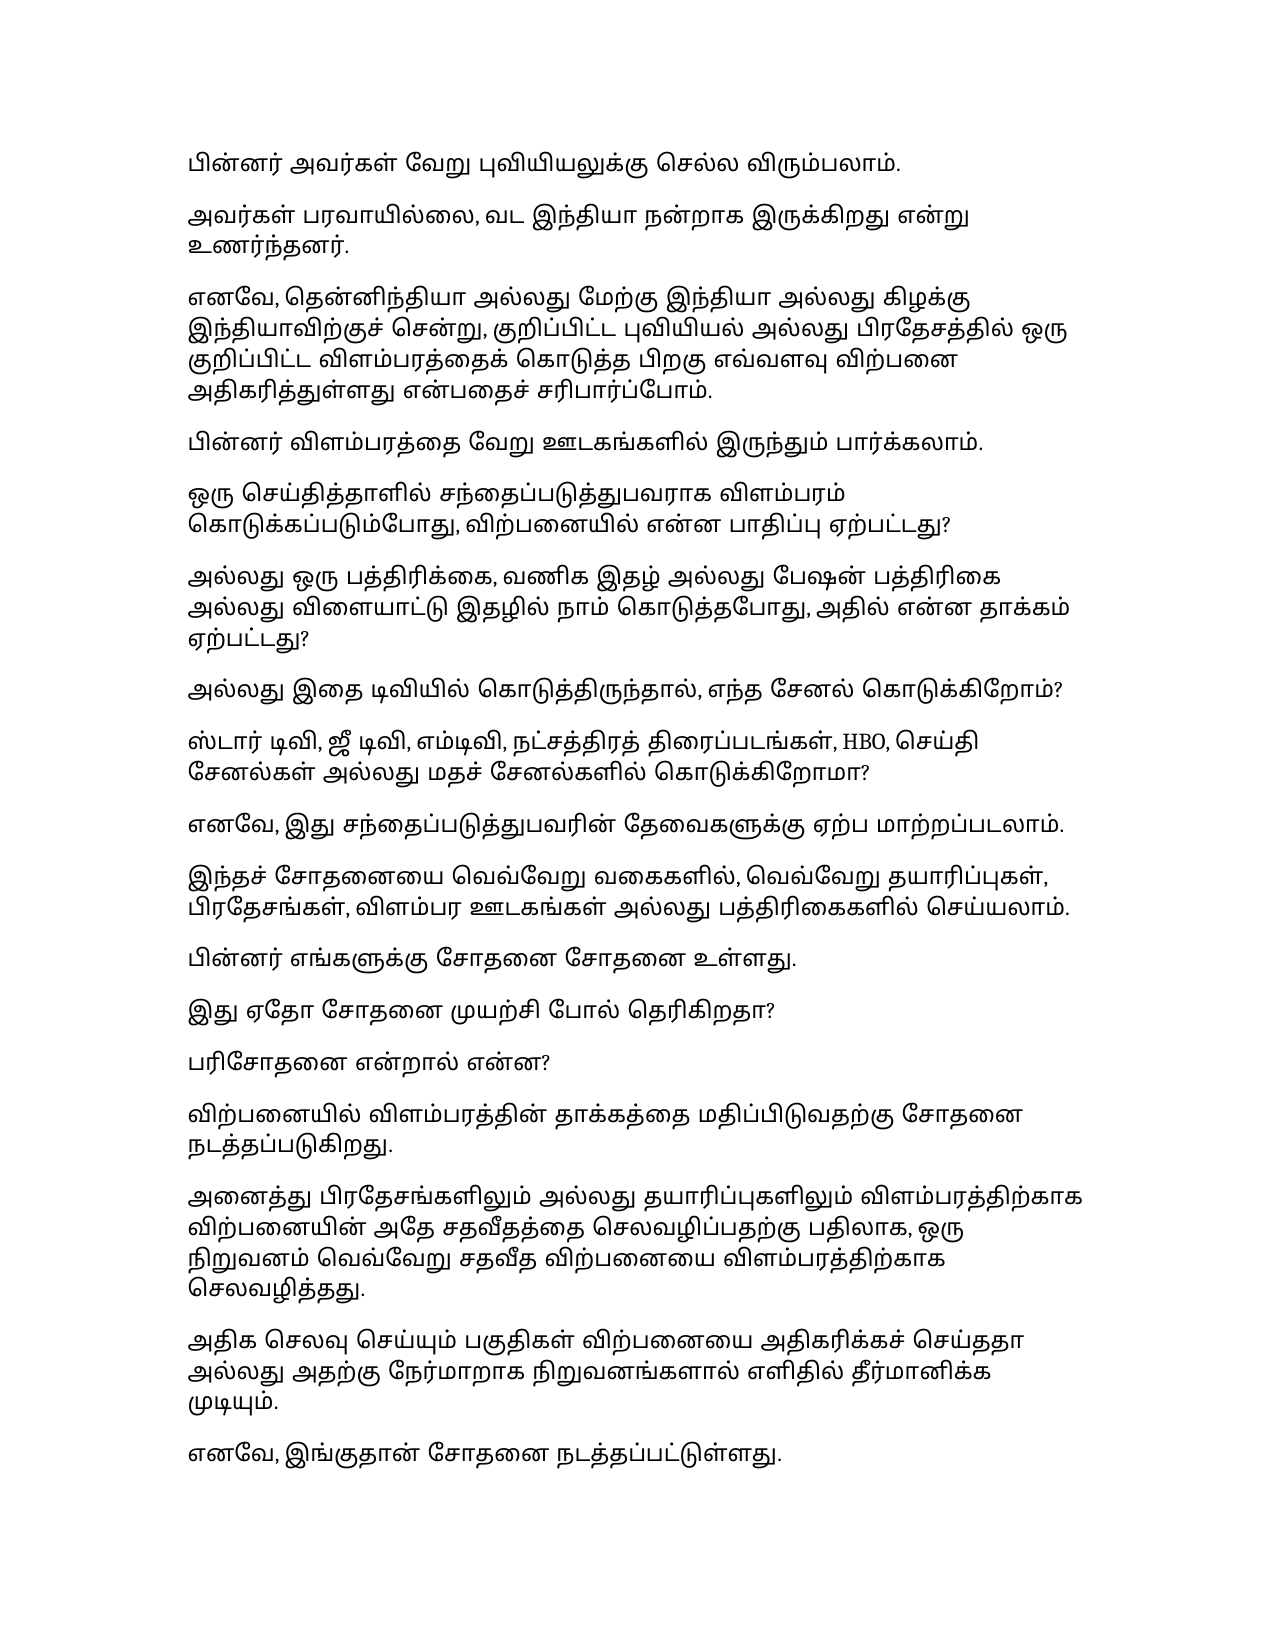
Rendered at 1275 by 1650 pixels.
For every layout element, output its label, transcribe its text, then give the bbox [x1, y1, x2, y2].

text ஸ்டார் டிவி, ஜீ டிவி, எம்டிவி, நட்சத்திரத் திரைப்படங்கள், HBO, செய்தி சேனல்கள் அல்லது மதச் சேனல்களில் கொடுக்கிறோமா? [187, 728, 1087, 786]
text பின்னர் எங்களுக்கு சோதனை சோதனை உள்ளது. [187, 946, 1087, 972]
text எனவே, இங்குதான் சோதனை நடத்தப்பட்டுள்ளது. [187, 1440, 1087, 1467]
text ஒரு செய்தித்தாளில் சந்தைப்படுத்துபவராக விளம்பரம் கொடுக்கப்படும்போது, விற்பனையில் என்ன பாதிப்பு ஏற்பட்டது? [187, 481, 1087, 538]
text பின்னர் விளம்பரத்தை வேறு ஊடகங்களில் இருந்தும் பார்க்கலாம். [187, 429, 1087, 456]
text அனைத்து பிரதேசங்களிலும் அல்லது தயாரிப்புகளிலும் விளம்பரத்திற்காக விற்பனையின் அதே சதவீதத்தை செலவழிப்பதற்கு பதிலாக, ஒரு நிறுவனம் வெவ்வேறு சதவீத விற்பனையை விளம்பரத்திற்காக செலவழித்தது. [187, 1183, 1087, 1302]
text எனவே, இது சந்தைப்படுத்துபவரின் தேவைகளுக்கு ஏற்ப மாற்றப்படலாம். [187, 811, 1087, 838]
text பரிசோதனை என்றால் என்ன? [187, 1049, 1087, 1076]
text இந்தச் சோதனையை வெவ்வேறு வகைகளில், வெவ்வேறு தயாரிப்புகள், பிரதேசங்கள், விளம்பர ஊடகங்கள் அல்லது பத்திரிகைகளில் செய்யலாம். [187, 863, 1087, 921]
text எனவே, தென்னிந்தியா அல்லது மேற்கு இந்தியா அல்லது கிழக்கு இந்தியாவிற்குச் சென்று, குறிப்பிட்ட புவியியல் அல்லது பிரதேசத்தில் ஒரு குறிப்பிட்ட விளம்பரத்தைக் கொடுத்த பிறகு எவ்வளவு விற்பனை அதிகரித்துள்ளது என்பதைச் சரிபார்ப்போம். [187, 284, 1087, 404]
text அல்லது ஒரு பத்திரிக்கை, வணிக இதழ் அல்லது பேஷன் பத்திரிகை அல்லது விளையாட்டு இதழில் நாம் கொடுத்தபோது, அதில் என்ன தாக்கம் ஏற்பட்டது? [187, 563, 1087, 652]
text விற்பனையில் விளம்பரத்தின் தாக்கத்தை மதிப்பிடுவதற்கு சோதனை நடத்தப்படுகிறது. [187, 1101, 1087, 1158]
text அவர்கள் பரவாயில்லை, வட இந்தியா நன்றாக இருக்கிறது என்று உணர்ந்தனர். [187, 202, 1087, 260]
text பின்னர் அவர்கள் வேறு புவியியலுக்கு செல்ல விரும்பலாம். [187, 150, 1087, 177]
text இது ஏதோ சோதனை முயற்சி போல் தெரிகிறதா? [187, 997, 1087, 1024]
text அதிக செலவு செய்யும் பகுதிகள் விற்பனையை அதிகரிக்கச் செய்ததா அல்லது அதற்கு நேர்மாறாக நிறுவனங்களால் எளிதில் தீர்மானிக்க முடியும். [187, 1327, 1087, 1415]
text அல்லது இதை டிவியில் கொடுத்திருந்தால், எந்த சேனல் கொடுக்கிறோம்? [187, 677, 1087, 703]
